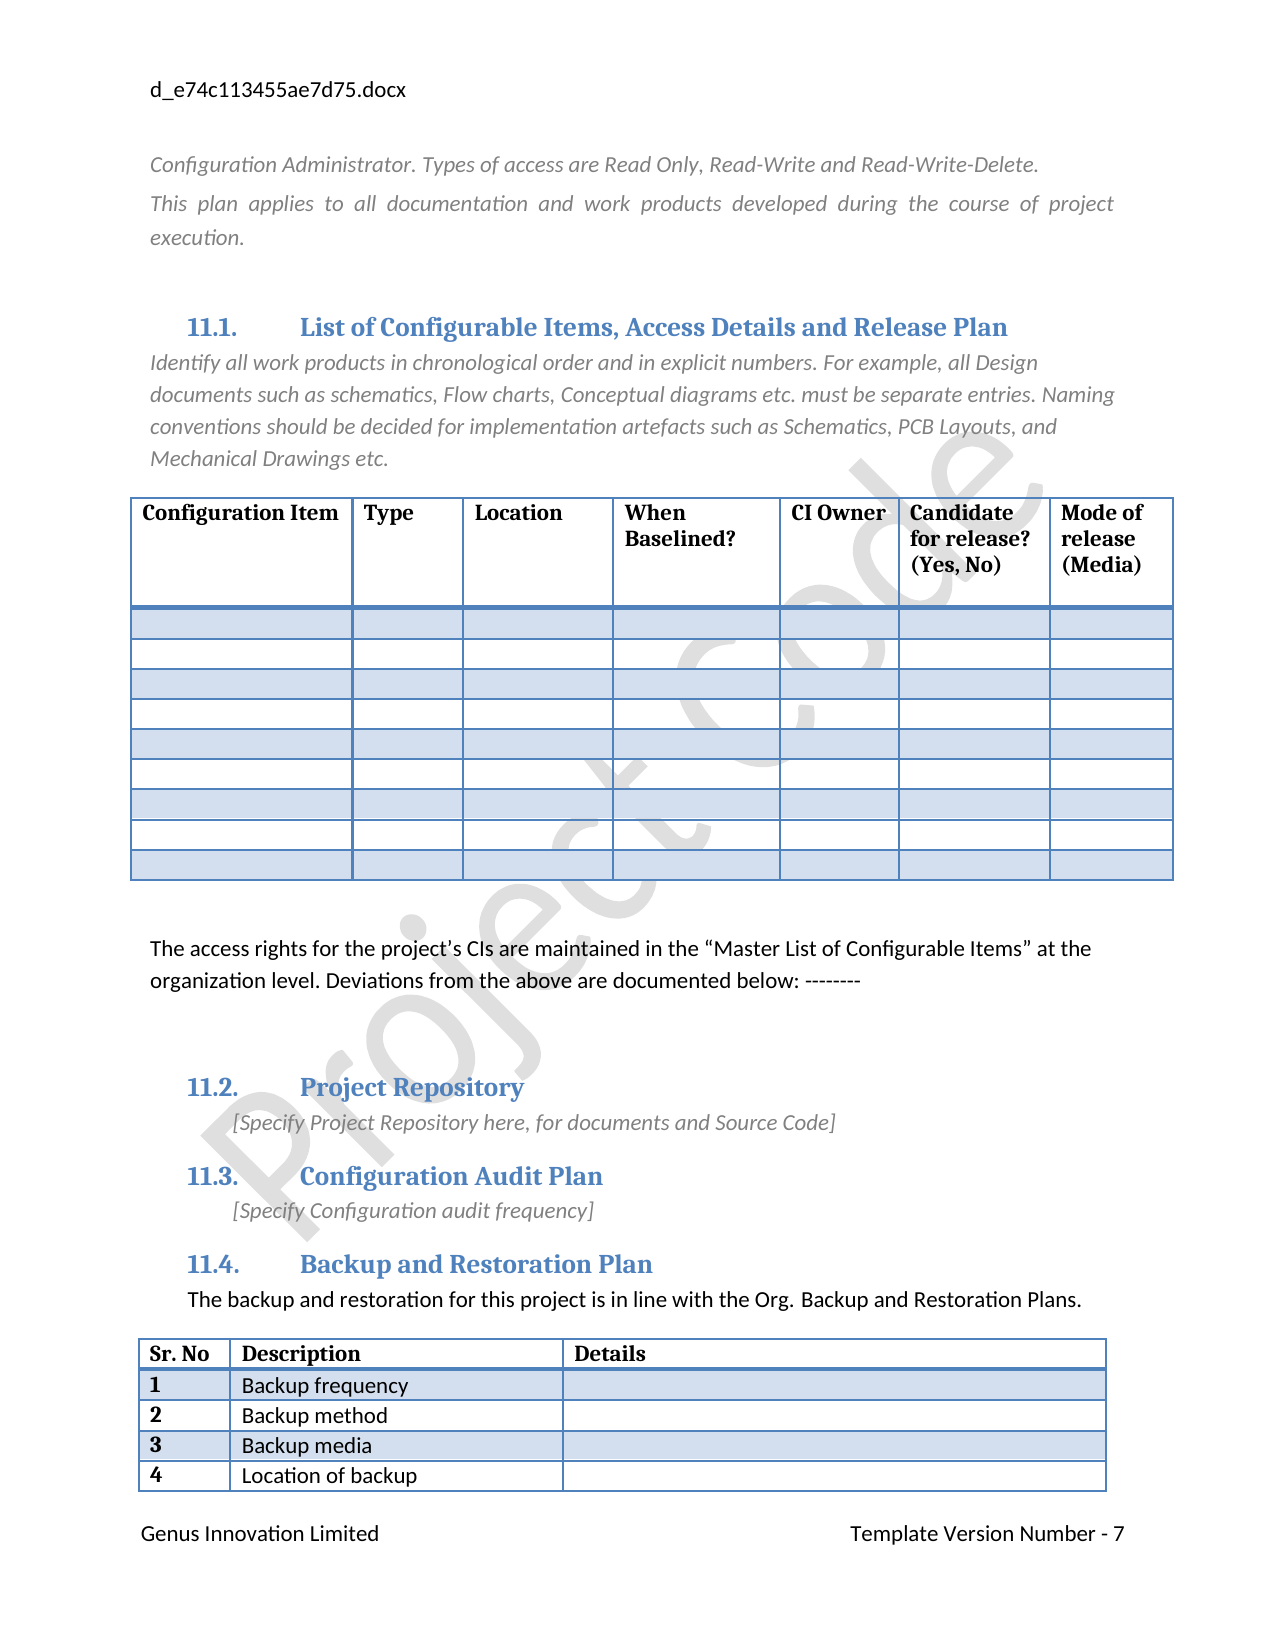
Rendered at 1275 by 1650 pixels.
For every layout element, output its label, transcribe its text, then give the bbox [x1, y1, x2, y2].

table_cell [781, 760, 898, 788]
table_cell [781, 730, 898, 758]
text The access rights for the project’s CIs are maintained in the “Master List of Configurable Items” at the organization level. Deviations from the above are documented below: -------- [150, 934, 1125, 994]
table_header CI Owner [781, 499, 898, 605]
table_cell [132, 851, 351, 879]
table_cell [614, 610, 779, 638]
table_cell [354, 640, 462, 668]
table_header Description [231, 1340, 562, 1367]
table_cell [354, 821, 462, 848]
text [150, 150, 1116, 178]
table_cell [900, 610, 1049, 638]
table_cell [900, 640, 1049, 668]
table_cell [781, 610, 898, 638]
table_cell [781, 670, 898, 698]
table_cell 2 [140, 1401, 229, 1429]
table_cell [1051, 760, 1172, 788]
table_cell [900, 790, 1049, 818]
table_cell [354, 851, 462, 879]
table_cell [354, 670, 462, 698]
table_cell [564, 1401, 1105, 1429]
table_cell [564, 1432, 1105, 1459]
table_cell [900, 700, 1049, 728]
subtitle Backup and Restoration Plan [187, 1249, 1125, 1281]
table_cell [132, 790, 351, 818]
table_cell [614, 790, 779, 818]
table_cell [464, 821, 612, 848]
text Identify all work products in chronological order and in explicit numbers. For example, all Design documents such as schematics, Flow charts, Conceptual diagrams etc. must be separate entries. Naming conventions should be decided for implementation artefacts such as Schematics, PCB Layouts, and Mechanical Drawings etc. [150, 348, 1125, 472]
table_cell [900, 851, 1049, 879]
table_cell [564, 1462, 1105, 1490]
table_cell [354, 610, 462, 638]
table_cell [781, 790, 898, 818]
table_cell Backup frequency [231, 1371, 562, 1399]
table_cell 3 [140, 1432, 229, 1459]
subtitle List of Configurable Items, Access Details and Release Plan [187, 312, 1125, 343]
text [Specify Configuration audit frequency] [232, 1196, 1125, 1224]
table_cell [354, 730, 462, 758]
table_cell [1051, 730, 1172, 758]
table_cell [464, 790, 612, 818]
table_header Configuration Item [132, 499, 351, 605]
table_cell [1051, 790, 1172, 818]
table_cell 1 [140, 1371, 229, 1399]
table_cell [1051, 851, 1172, 879]
table_cell [1051, 670, 1172, 698]
table_cell [614, 700, 779, 728]
text This plan applies to all documentation and work products developed during the course of project execution. [150, 189, 1116, 251]
table_cell [132, 730, 351, 758]
table_cell [464, 760, 612, 788]
table_cell [614, 640, 779, 668]
table_header Mode of release (Media) [1051, 499, 1172, 605]
table_header Location [464, 499, 612, 605]
table_cell [614, 851, 779, 879]
table_cell [781, 700, 898, 728]
table_cell [354, 760, 462, 788]
table_cell [900, 730, 1049, 758]
table_cell [464, 640, 612, 668]
table_cell [614, 730, 779, 758]
table_cell [781, 821, 898, 848]
table_cell Backup media [231, 1432, 562, 1459]
table_header When Baselined? [614, 499, 779, 605]
subtitle Project Repository [187, 1072, 1125, 1103]
text [Specify Project Repository here, for documents and Source Code] [232, 1108, 1125, 1136]
table_header Details [564, 1340, 1105, 1367]
text The backup and restoration for this project is in line with the Org. Backup and Restoration Plans. [150, 1285, 1125, 1313]
table_cell [1051, 821, 1172, 848]
subtitle Configuration Audit Plan [187, 1161, 1125, 1192]
table_cell [1051, 610, 1172, 638]
table_cell [900, 760, 1049, 788]
table_cell [132, 700, 351, 728]
table_cell [1051, 700, 1172, 728]
table_cell [464, 851, 612, 879]
table_cell [781, 640, 898, 668]
table_cell [900, 670, 1049, 698]
table_cell [132, 821, 351, 848]
table_cell [464, 730, 612, 758]
table_cell [614, 760, 779, 788]
table_cell [464, 610, 612, 638]
table_cell [132, 670, 351, 698]
table_cell [132, 760, 351, 788]
table_cell [354, 790, 462, 818]
table_cell 4 [140, 1462, 229, 1490]
table_cell Backup method [231, 1401, 562, 1429]
table_cell [354, 700, 462, 728]
table_cell [132, 610, 351, 638]
table_cell [464, 670, 612, 698]
table_cell [781, 851, 898, 879]
table_cell [464, 700, 612, 728]
table_cell Location of backup [231, 1462, 562, 1490]
table_cell [900, 821, 1049, 848]
table_cell [614, 821, 779, 848]
table_cell [132, 640, 351, 668]
table_header Type [354, 499, 462, 605]
table_cell [614, 670, 779, 698]
table_cell [1051, 640, 1172, 668]
table_header Candidate for release? (Yes, No) [900, 499, 1049, 605]
table_header Sr. No [140, 1340, 229, 1367]
table_cell [564, 1371, 1105, 1399]
